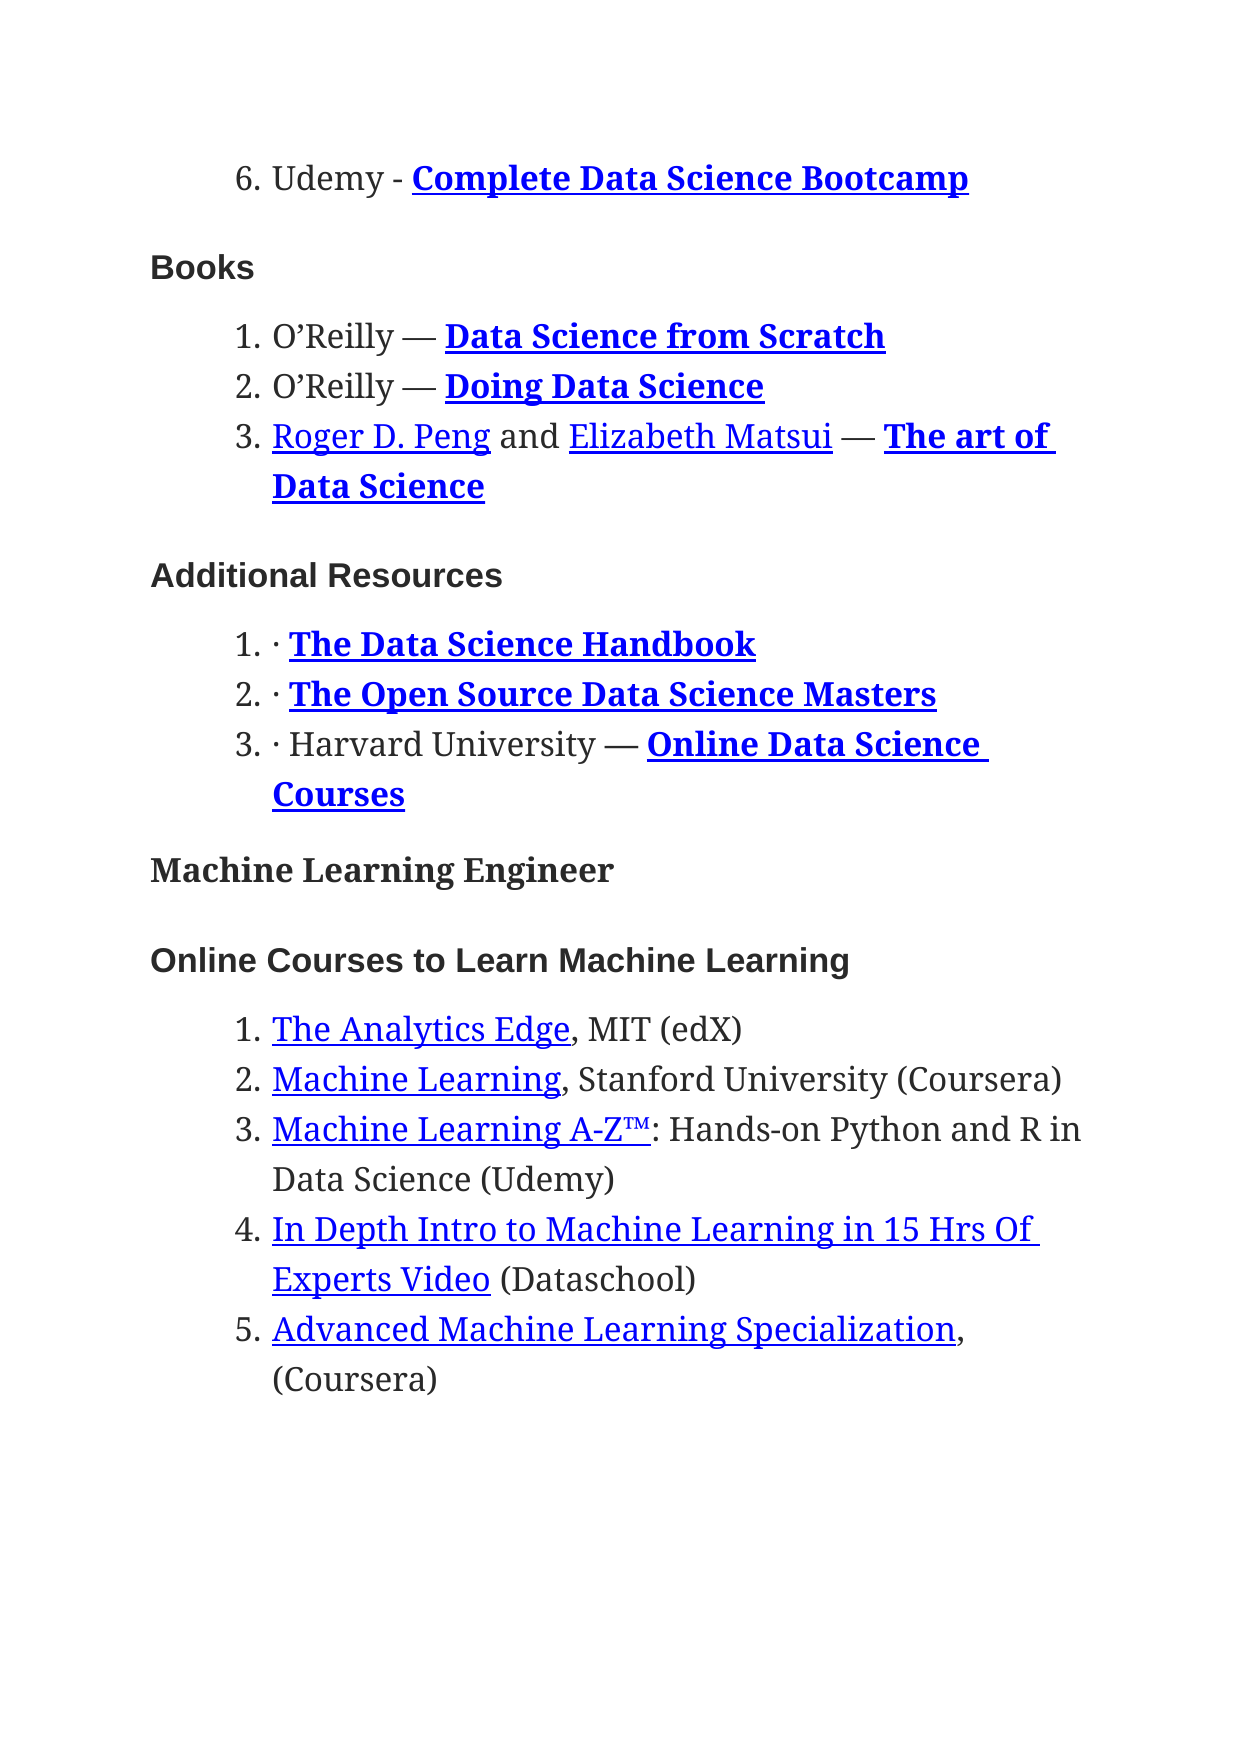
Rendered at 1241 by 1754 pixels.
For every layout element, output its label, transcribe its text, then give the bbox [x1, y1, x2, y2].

list The Analytics Edge, MIT (edX) [234, 1001, 1090, 1051]
text Machine Learning Engineer [150, 843, 1090, 893]
list O’Reilly — Doing Data Science [234, 358, 1090, 408]
list Machine Learning A-Z™: Hands-on Python and R in Data Science (Udemy) [234, 1101, 1090, 1201]
subtitle Books [150, 243, 1090, 287]
list In Depth Intro to Machine Learning in 15 Hrs Of Experts Video (Dataschool) [234, 1201, 1090, 1301]
list · Harvard University — Online Data Science Courses [234, 716, 1090, 816]
list Roger D. Peng and Elizabeth Matsui — The art of Data Science [234, 408, 1090, 508]
list Advanced Machine Learning Specialization, (Coursera) [234, 1301, 1090, 1401]
subtitle Additional Resources [150, 551, 1090, 595]
list · The Data Science Handbook [234, 616, 1090, 666]
subtitle Online Courses to Learn Machine Learning [150, 936, 1090, 979]
list O’Reilly — Data Science from Scratch [234, 308, 1090, 358]
list · The Open Source Data Science Masters [234, 666, 1090, 716]
list Udemy - Complete Data Science Bootcamp [234, 150, 1090, 200]
list Machine Learning, Stanford University (Coursera) [234, 1051, 1090, 1101]
